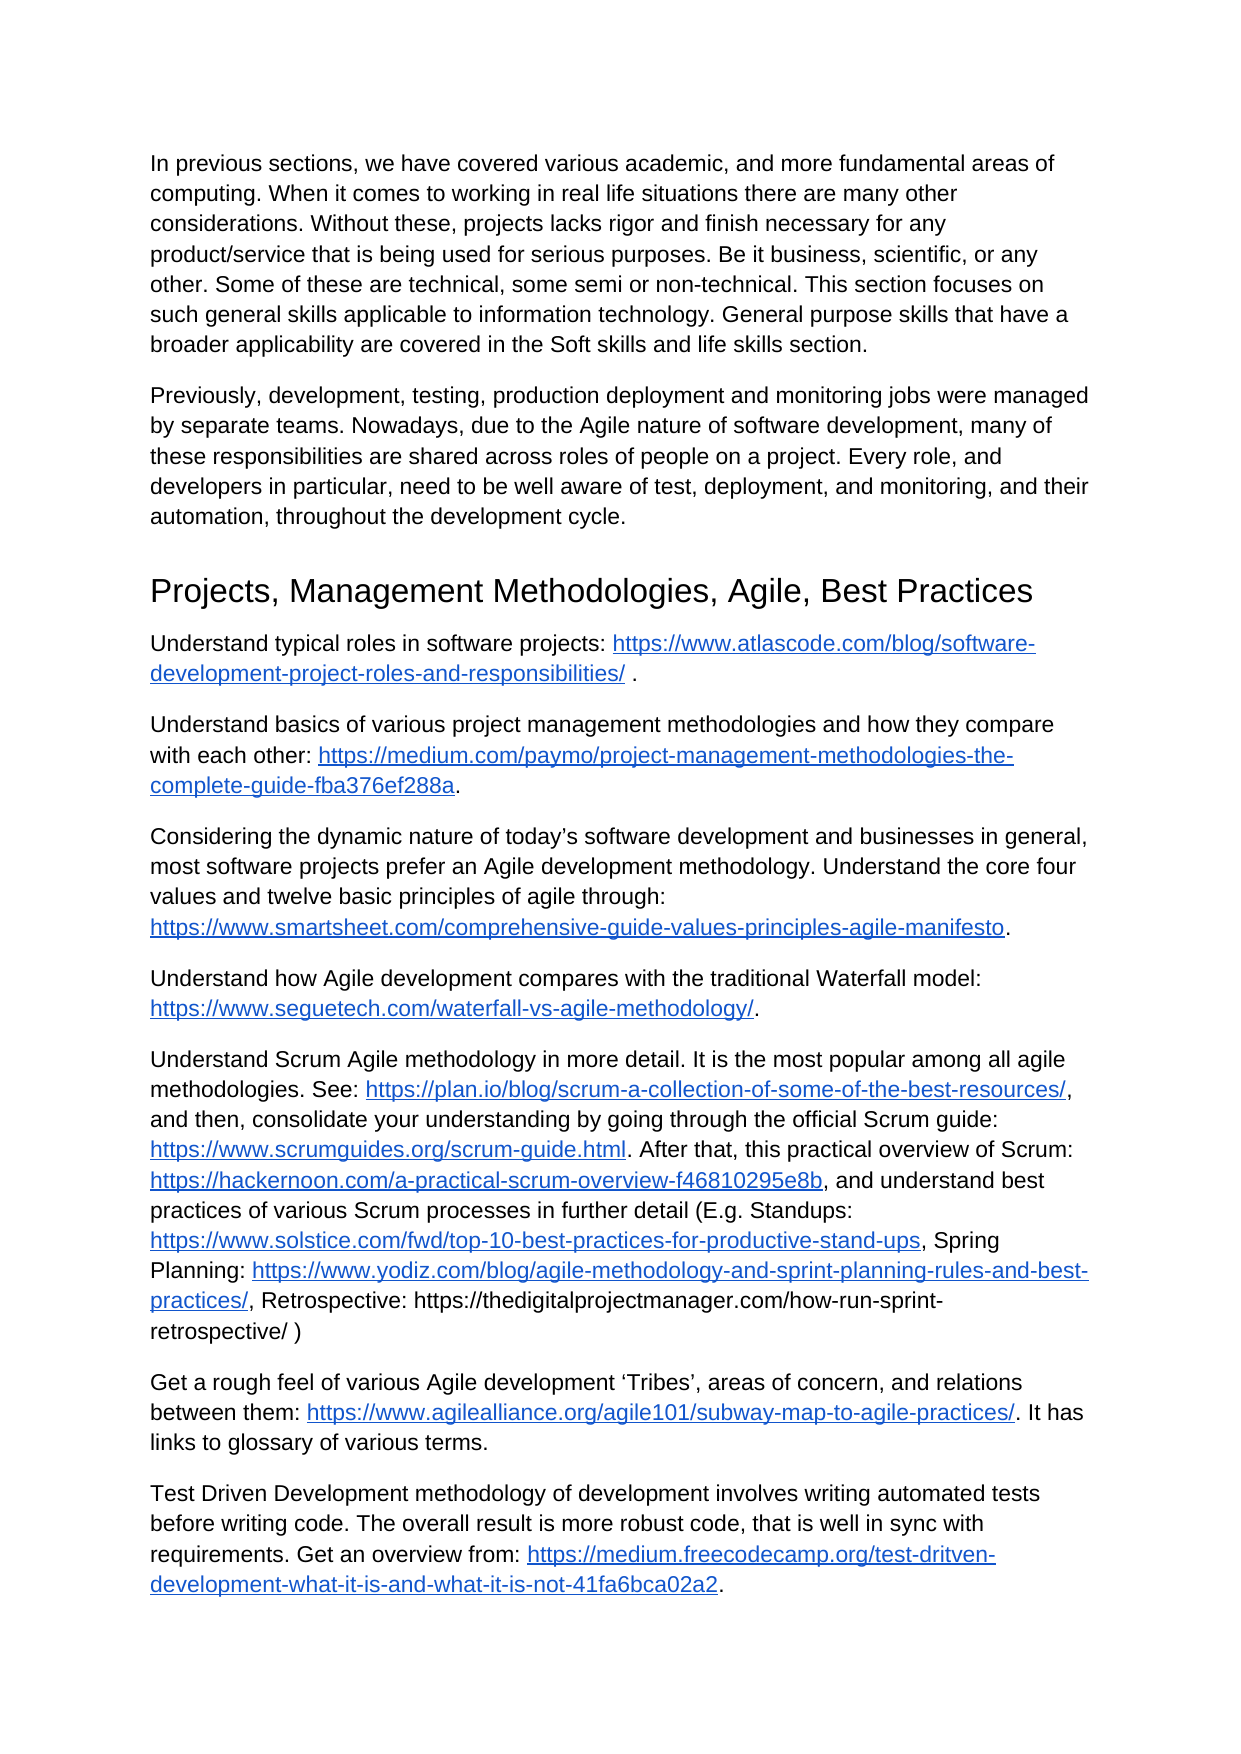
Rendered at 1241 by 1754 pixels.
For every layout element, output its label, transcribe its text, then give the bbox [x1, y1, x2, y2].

text Test Driven Development methodology of development involves writing automated tests before writing code. The overall result is more robust code, that is well in sync with requirements. Get an overview from: https://medium.freecodecamp.org/test-dritven-development-what-it-is-and-what-it-is-not-41fa6bca02a2. [150, 1480, 1090, 1597]
text Understand typical roles in software projects: https://www.atlascode.com/blog/software-development-project-roles-and-responsibilities/ . [150, 630, 1090, 687]
text Previously, development, testing, production deployment and monitoring jobs were managed by separate teams. Nowadays, due to the Agile nature of software development, many of these responsibilities are shared across roles of people on a project. Every role, and developers in particular, need to be well aware of test, deployment, and monitoring, and their automation, throughout the development cycle. [150, 382, 1090, 529]
text Understand Scrum Agile methodology in more detail. It is the most popular among all agile methodologies. See: https://plan.io/blog/scrum-a-collection-of-some-of-the-best-resources/, and then, consolidate your understanding by going through the official Scrum guide: https://www.scrumguides.org/scrum-guide.html. After that, this practical overview of Scrum: https://hackernoon.com/a-practical-scrum-overview-f46810295e8b, and understand best practices of various Scrum processes in further detail (E.g. Standups: https://www.solstice.com/fwd/top-10-best-practices-for-productive-stand-ups, Spring Planning: https://www.yodiz.com/blog/agile-methodology-and-sprint-planning-rules-and-best-practices/, Retrospective: https://thedigitalprojectmanager.com/how-run-sprint-retrospective/ ) [150, 1046, 1090, 1344]
text In previous sections, we have covered various academic, and more fundamental areas of computing. When it comes to working in real life situations there are many other considerations. Without these, projects lacks rigor and finish necessary for any product/service that is being used for serious purposes. Be it business, scientific, or any other. Some of these are technical, some semi or non-technical. This section focuses on such general skills applicable to information technology. General purpose skills that have a broader applicability are covered in the Soft skills and life skills section. [150, 150, 1090, 358]
text Understand how Agile development compares with the traditional Waterfall model: https://www.seguetech.com/waterfall-vs-agile-methodology/. [150, 964, 1090, 1021]
text Considering the dynamic nature of today’s software development and businesses in general, most software projects prefer an Agile development methodology. Understand the core four values and twelve basic principles of agile through: https://www.smartsheet.com/comprehensive-guide-values-principles-agile-manifesto. [150, 823, 1090, 940]
text Understand basics of various project management methodologies and how they compare with each other: https://medium.com/paymo/project-management-methodologies-the-complete-guide-fba376ef288a. [150, 711, 1090, 798]
subtitle Projects, Management Methodologies, Agile, Best Practices [150, 571, 1090, 609]
text Get a rough feel of various Agile development ‘Tribes’, areas of concern, and relations between them: https://www.agilealliance.org/agile101/subway-map-to-agile-practices/. It has links to glossary of various terms. [150, 1369, 1090, 1455]
